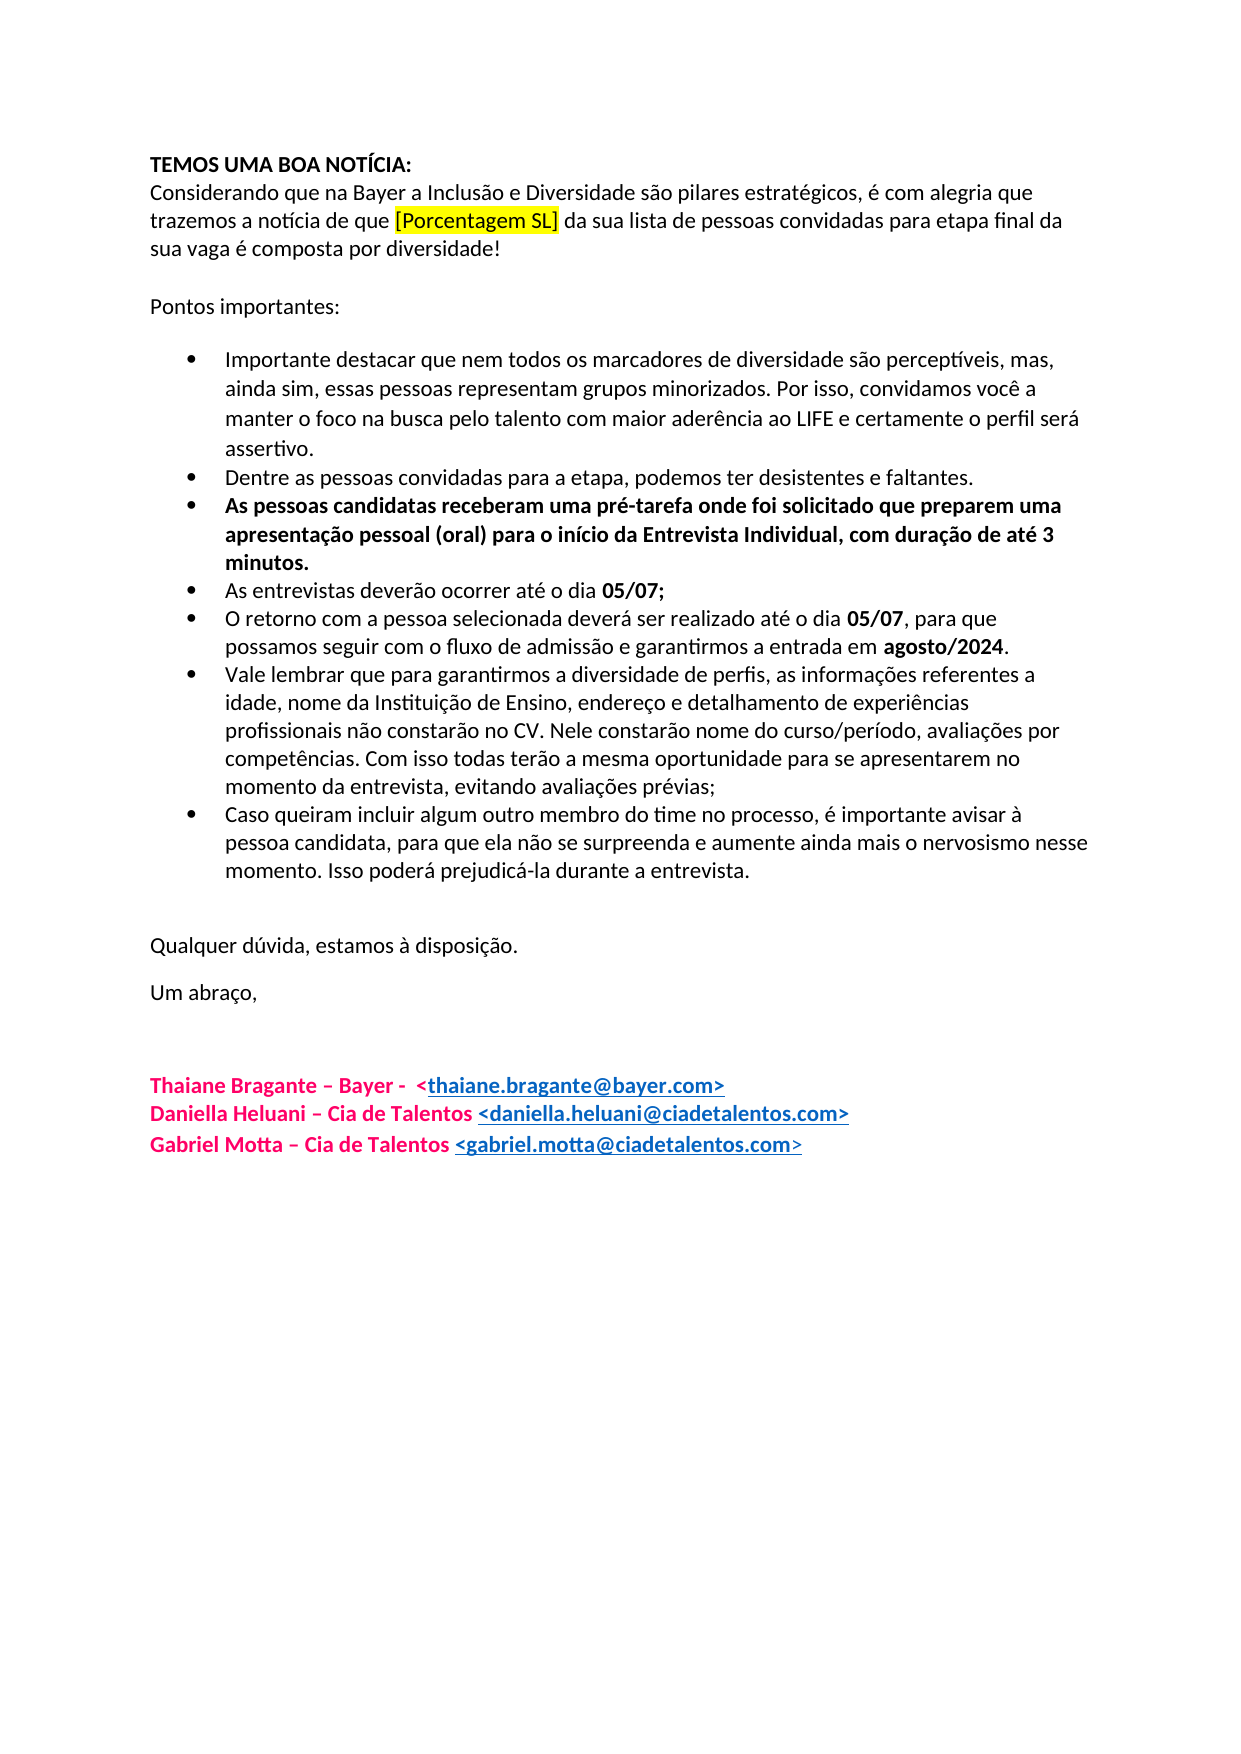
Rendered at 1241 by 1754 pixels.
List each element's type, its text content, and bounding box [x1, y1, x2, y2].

list Vale lembrar que para garantirmos a diversidade de perfis, as informações referentes a idade, nome da Instituição de Ensino, endereço e detalhamento de experiências profissionais não constarão no CV. Nele constarão nome do curso/período, avaliações por competências. Com isso todas terão a mesma oportunidade para se apresentarem no momento da entrevista, evitando avaliações prévias; [187, 660, 1090, 800]
text Qualquer dúvida, estamos à disposição. [150, 931, 1090, 959]
list As entrevistas deverão ocorrer até o dia 05/07; [187, 576, 1090, 604]
text Thaiane Bragante – Bayer - <thaiane.bragante@bayer.com> [150, 1071, 1029, 1099]
list As pessoas candidatas receberam uma pré-tarefa onde foi solicitado que preparem uma apresentação pessoal (oral) para o início da Entrevista Individual, com duração de até 3 minutos. [187, 492, 1090, 576]
list Dentre as pessoas convidadas para a etapa, podemos ter desistentes e faltantes. [187, 462, 1090, 492]
text Pontos importantes: [150, 291, 1090, 320]
list Importante destacar que nem todos os marcadores de diversidade são perceptíveis, mas, ainda sim, essas pessoas representam grupos minorizados. Por isso, convidamos você a manter o foco na busca pelo talento com maior aderência ao LIFE e certamente o perfil será assertivo. [187, 343, 1090, 462]
list O retorno com a pessoa selecionada deverá ser realizado até o dia 05/07, para que possamos seguir com o fluxo de admissão e garantirmos a entrada em agosto/2024. [187, 604, 1090, 660]
text TEMOS UMA BOA NOTÍCIA: Considerando que na Bayer a Inclusão e Diversidade são pilares estratégicos, é com alegria que trazemos a notícia de que [Porcentagem SL] da sua lista de pessoas convidadas para etapa final da sua vaga é composta por diversidade! [150, 150, 1090, 262]
text Daniella Heluani – Cia de Talentos <daniella.heluani@ciadetalentos.com> Gabriel Motta – Cia de Talentos <gabriel.motta@ciadetalentos.com> [150, 1099, 1090, 1158]
text Um abraço, [150, 978, 1090, 1006]
list Caso queiram incluir algum outro membro do time no processo, é importante avisar à pessoa candidata, para que ela não se surpreenda e aumente ainda mais o nervosismo nesse momento. Isso poderá prejudicá-la durante a entrevista. [187, 800, 1090, 884]
